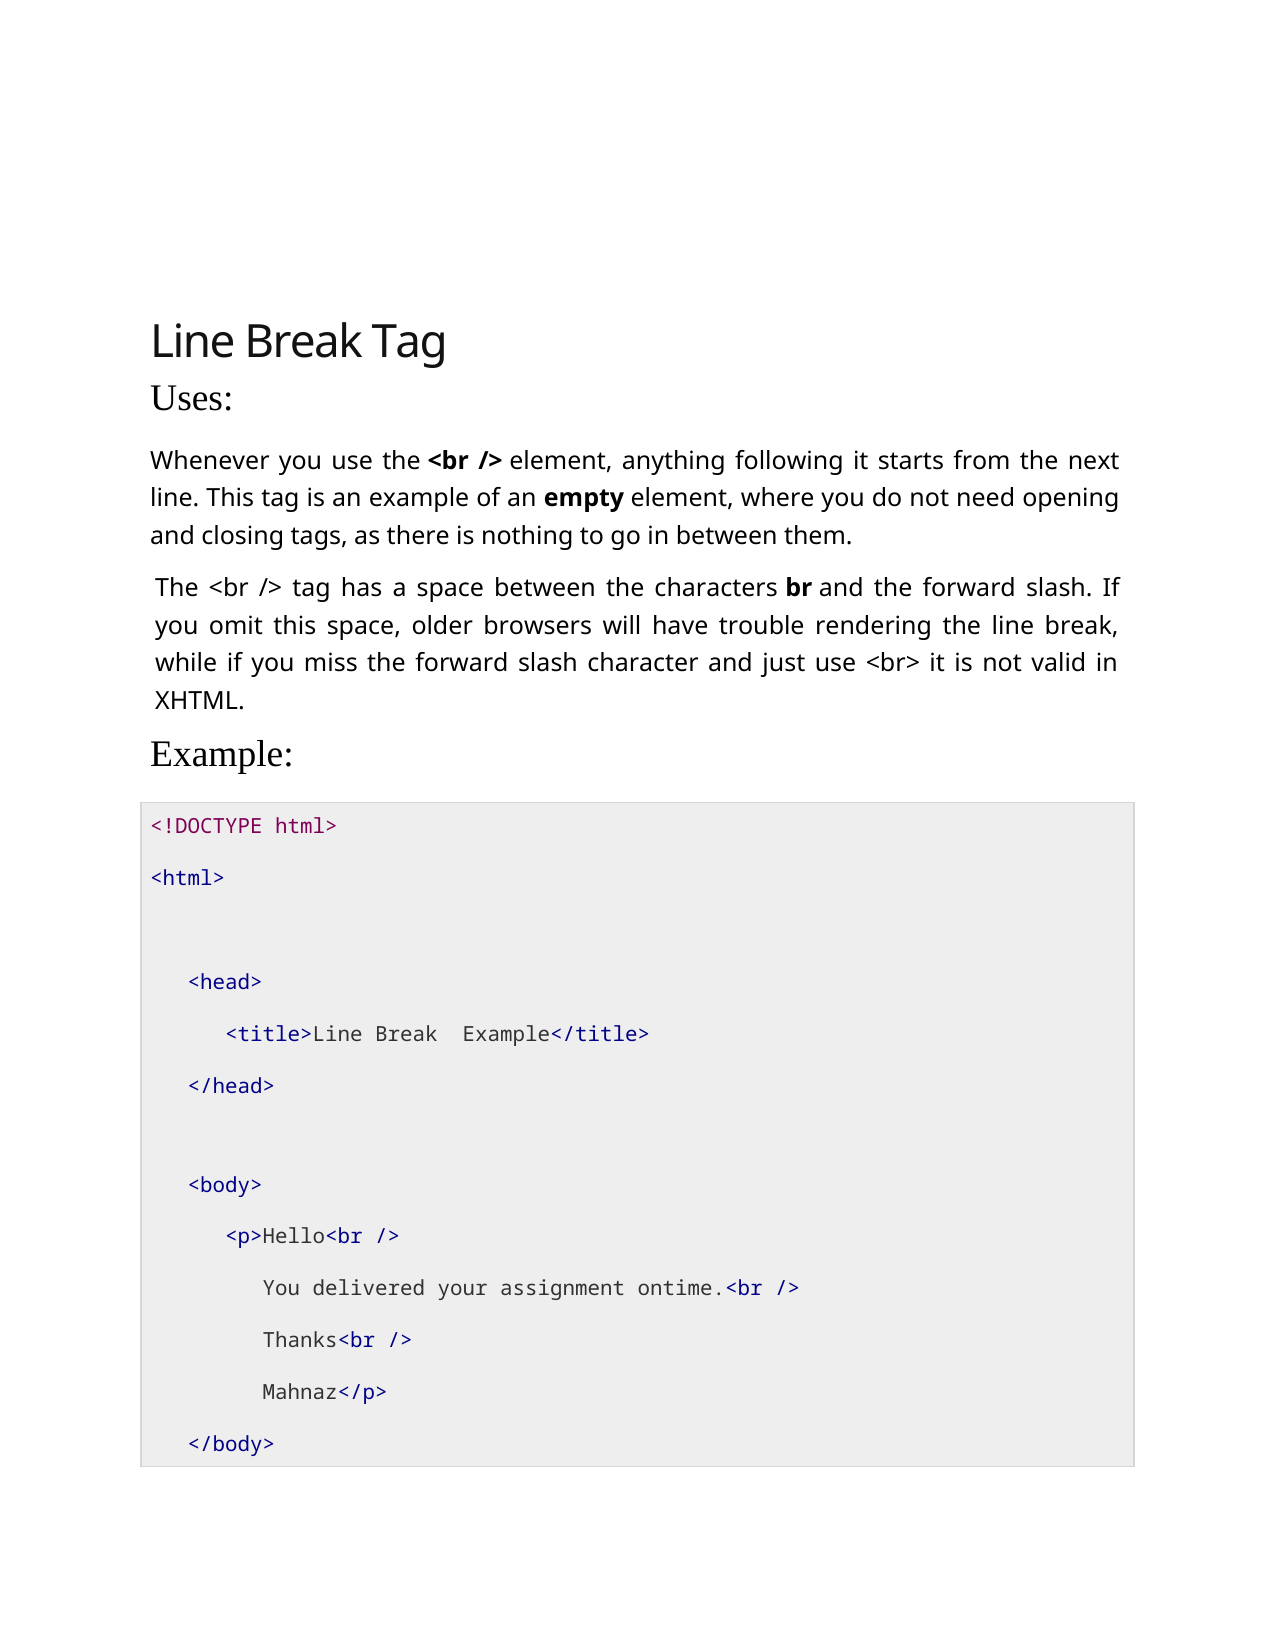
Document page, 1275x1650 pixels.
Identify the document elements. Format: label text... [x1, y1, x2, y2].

text <html> [142, 853, 1133, 892]
text <p>Hello<br /> [142, 1212, 1133, 1250]
subtitle Line Break Tag [150, 308, 1120, 371]
text Example: [150, 732, 1125, 775]
text <head> [142, 957, 1133, 996]
text <!DOCTYPE html> [142, 803, 1133, 840]
text Whenever you use the <br /> element, anything following it starts from the next line. This tag is an example of an empty element, where you do not need opening and closing tags, as there is nothing to go in between them. [150, 439, 1120, 552]
text </head> [142, 1061, 1133, 1099]
text The <br /> tag has a space between the characters br and the forward slash. If you omit this space, older browsers will have trouble rendering the line break, while if you miss the forward slash character and just use <br> it is not valid in XHTML. [155, 567, 1120, 717]
text Thanks<br /> [142, 1316, 1133, 1354]
text </body> [142, 1419, 1133, 1466]
text <title>Line Break Example</title> [142, 1009, 1133, 1047]
text You delivered your assignment ontime.<br /> [142, 1264, 1133, 1302]
text Mahnaz</p> [142, 1367, 1133, 1406]
text Uses: [150, 376, 1125, 419]
text <body> [142, 1160, 1133, 1198]
